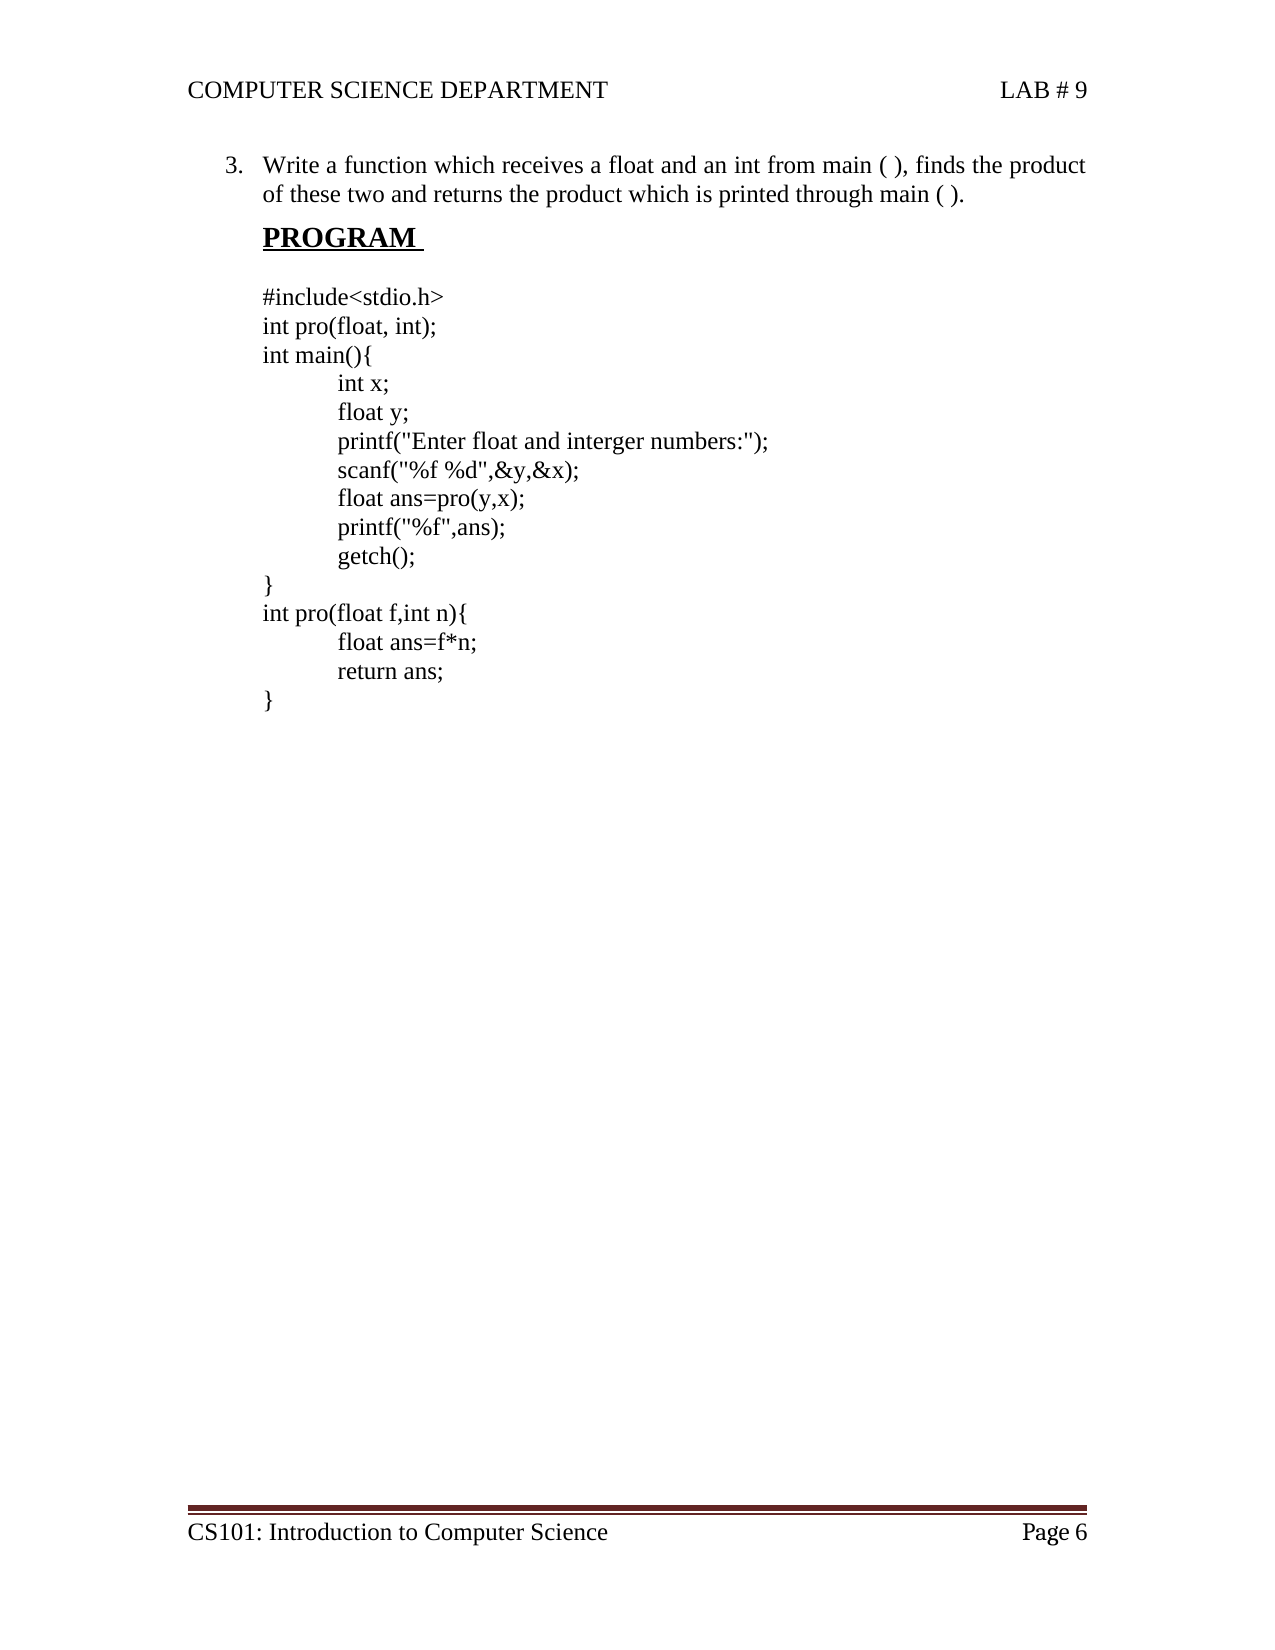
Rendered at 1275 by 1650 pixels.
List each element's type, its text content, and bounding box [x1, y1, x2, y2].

text printf("%f",ans); [187, 512, 1087, 541]
text float y; [187, 397, 1087, 426]
text } [187, 685, 1087, 713]
list Write a function which receives a float and an int from main ( ), finds the product of these two and returns the product which is printed through main ( ). [225, 150, 1087, 207]
text return ans; [187, 656, 1087, 685]
text } [187, 570, 1087, 598]
subtitle PROGRAM [187, 220, 1087, 253]
text scanf("%f %d",&y,&x); [187, 455, 1087, 483]
text int pro(float f,int n){ [187, 598, 1087, 627]
text int pro(float, int); [187, 311, 1087, 340]
text #include<stdio.h> [187, 282, 1087, 311]
text int x; [187, 368, 1087, 397]
text printf("Enter float and interger numbers:"); [187, 426, 1087, 455]
text getch(); [187, 541, 1087, 570]
text float ans=pro(y,x); [187, 483, 1087, 512]
text float ans=f*n; [187, 627, 1087, 656]
text int main(){ [187, 340, 1087, 368]
